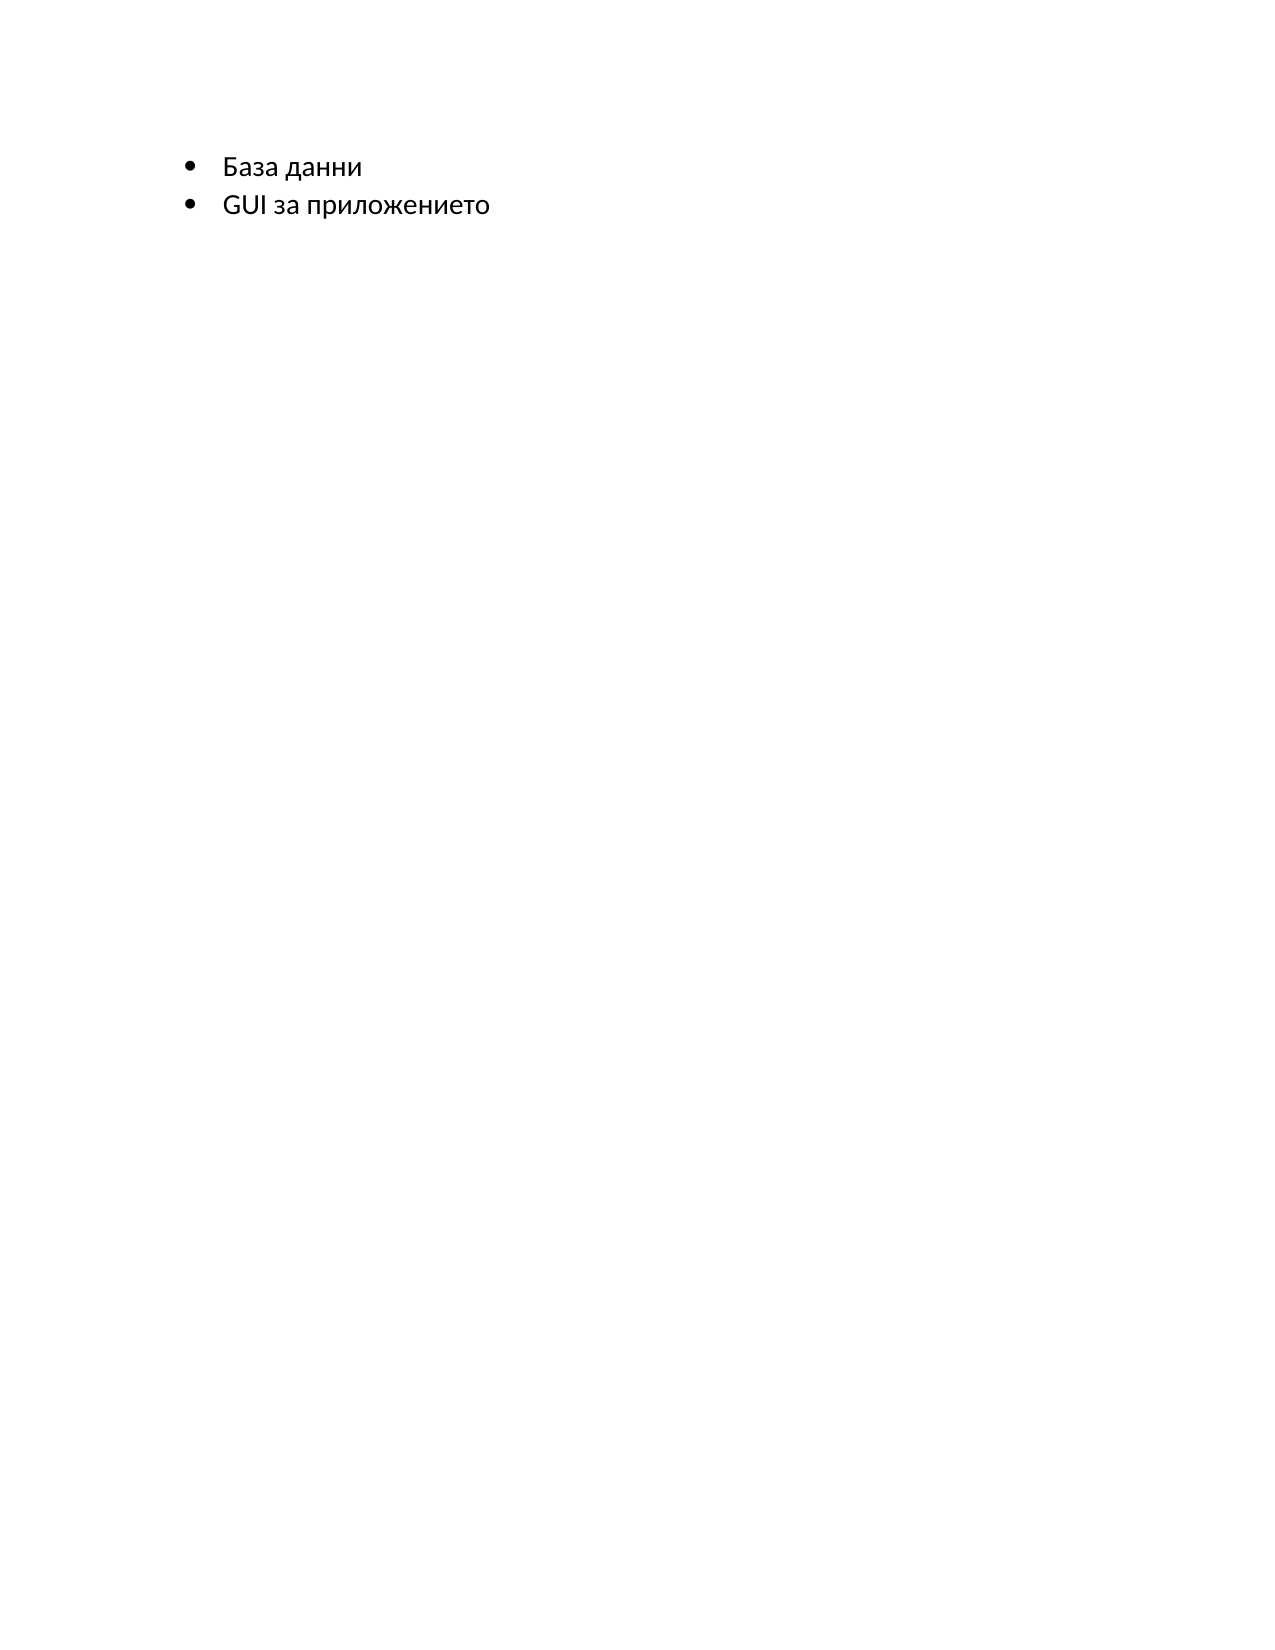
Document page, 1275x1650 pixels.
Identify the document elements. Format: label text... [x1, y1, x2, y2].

list GUI за приложението [185, 186, 1127, 222]
list База данни [185, 148, 1127, 183]
